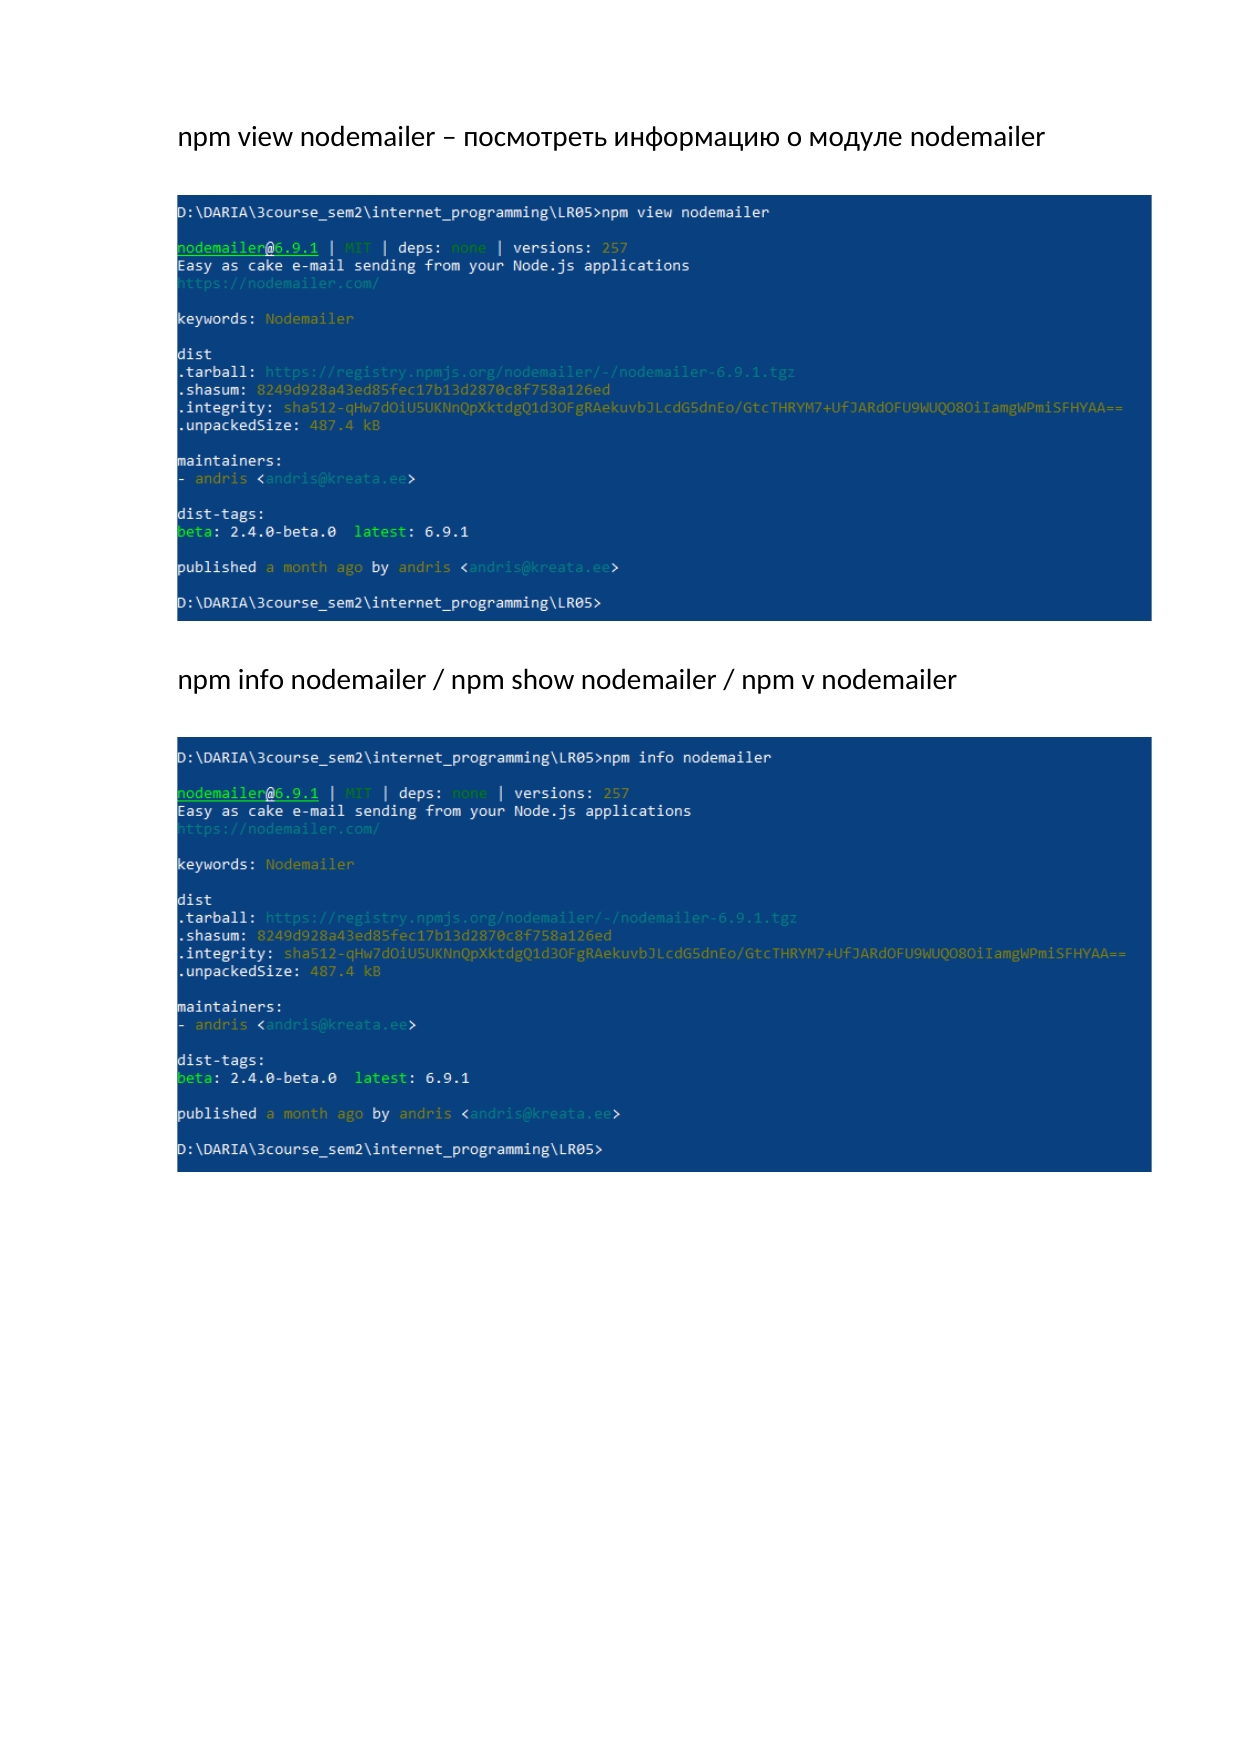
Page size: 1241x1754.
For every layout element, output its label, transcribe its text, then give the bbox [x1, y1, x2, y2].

list npm info nodemailer / npm show nodemailer / npm v nodemailer [177, 661, 1152, 697]
picture [177, 195, 1152, 621]
list npm view nodemailer – посмотреть информацию о модуле nodemailer [177, 118, 1152, 154]
picture [177, 737, 1152, 1172]
